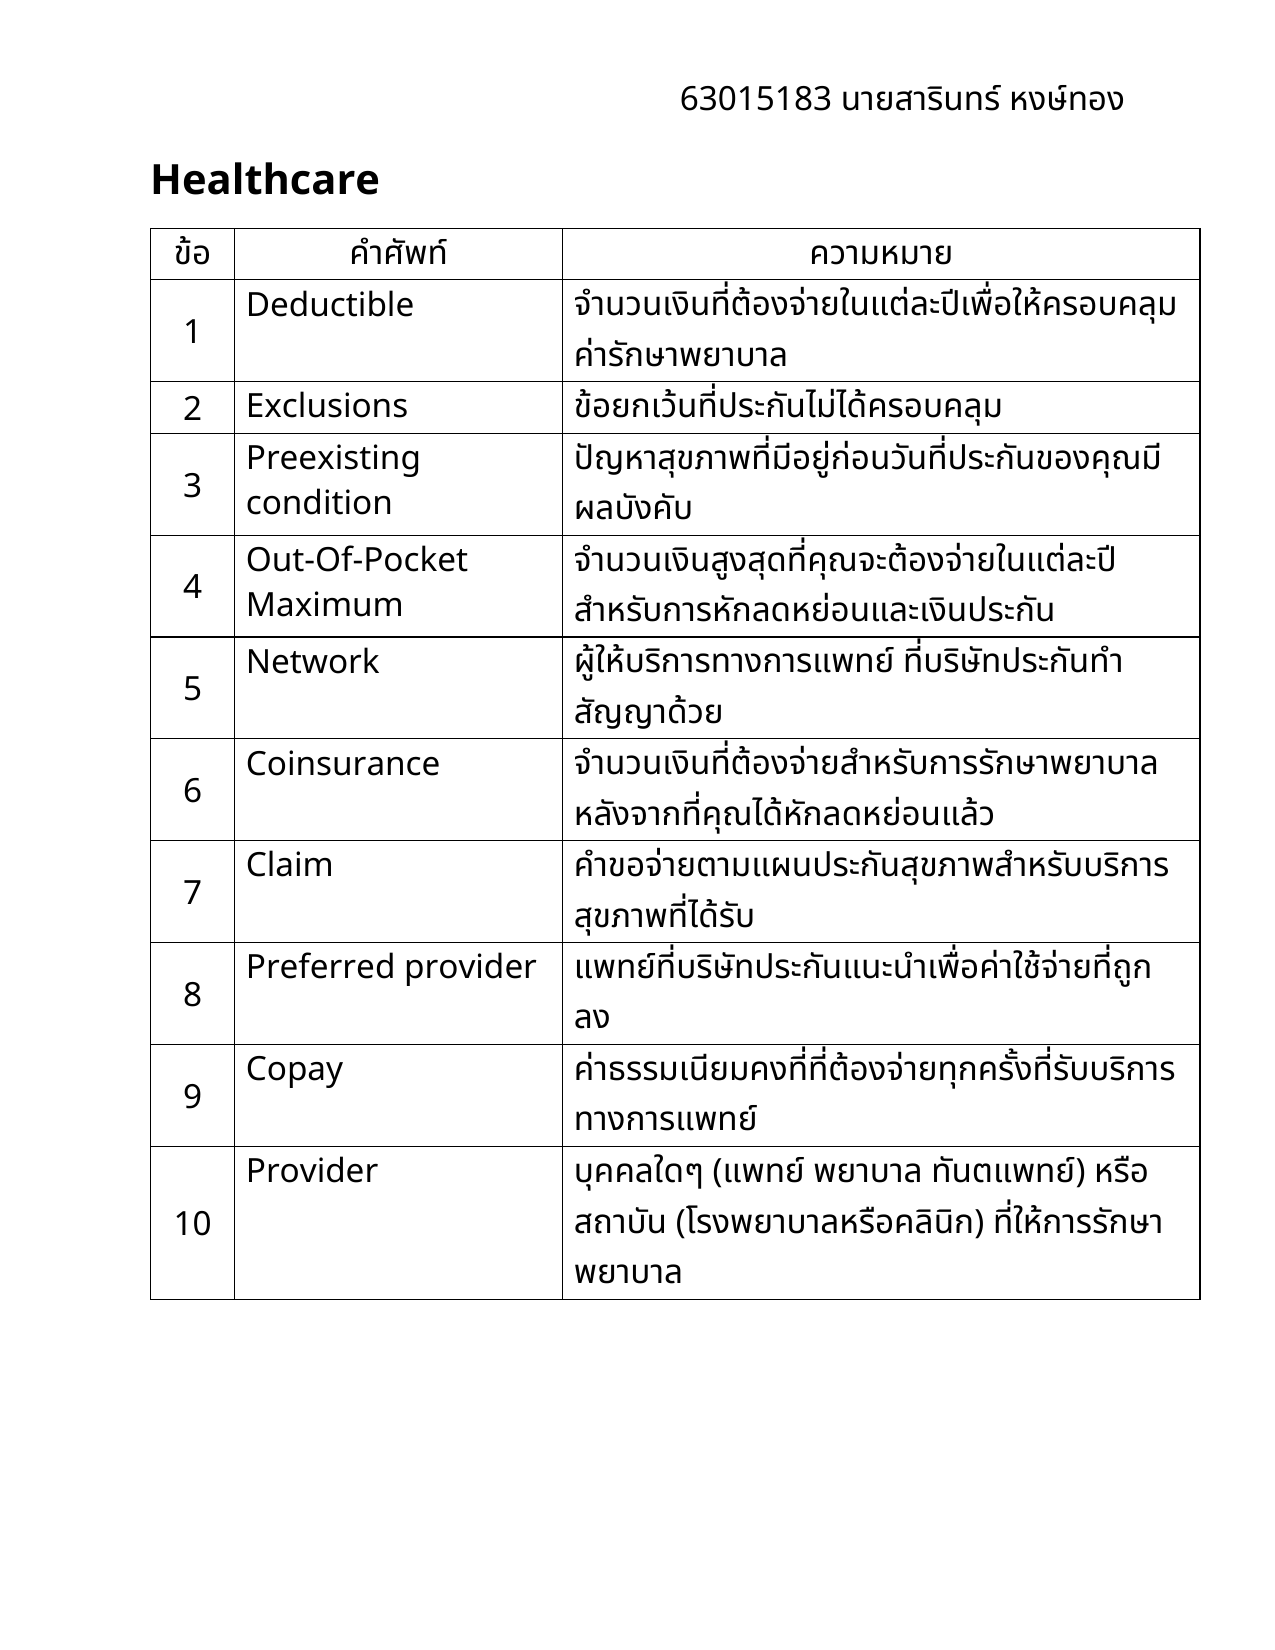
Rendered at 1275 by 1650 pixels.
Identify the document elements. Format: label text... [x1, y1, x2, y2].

table_cell Network [235, 638, 562, 738]
table_cell ค่าธรรมเนียมคงที่ที่ต้องจ่ายทุกครั้งที่รับบริการทางการแพทย์ [563, 1045, 1199, 1146]
table_cell จำนวนเงินที่ต้องจ่ายสำหรับการรักษาพยาบาลหลังจากที่คุณได้หักลดหย่อนแล้ว [563, 739, 1199, 840]
table_cell Preferred provider [235, 943, 562, 1044]
table_cell 3 [151, 434, 234, 534]
table_cell 9 [151, 1045, 234, 1146]
table_cell 7 [151, 841, 234, 942]
table_header คำศัพท์ [235, 229, 562, 279]
table_cell Preexisting condition [235, 434, 562, 534]
table_cell ผู้ให้บริการทางการแพทย์ ที่บริษัทประกันทำสัญญาด้วย [563, 638, 1199, 738]
table_cell Provider [235, 1147, 562, 1298]
table_cell Coinsurance [235, 739, 562, 840]
table_cell Deductible [235, 280, 562, 381]
table_cell 2 [151, 382, 234, 433]
table_header ความหมาย [563, 229, 1199, 279]
table_cell 5 [151, 638, 234, 738]
table_cell Exclusions [235, 382, 562, 433]
table_cell บุคคลใดๆ (แพทย์ พยาบาล ทันตแพทย์) หรือสถาบัน (โรงพยาบาลหรือคลินิก) ที่ให้การรักษาพยาบาล [563, 1147, 1199, 1298]
table_cell Claim [235, 841, 562, 942]
table_cell แพทย์ที่บริษัทประกันแนะนำเพื่อค่าใช้จ่ายที่ถูกลง [563, 943, 1199, 1044]
table_cell 10 [151, 1147, 234, 1298]
table_header ข้อ [151, 229, 234, 279]
table_cell ข้อยกเว้นที่ประกันไม่ได้ครอบคลุม [563, 382, 1199, 433]
table_cell ปัญหาสุขภาพที่มีอยู่ก่อนวันที่ประกันของคุณมีผลบังคับ [563, 434, 1199, 534]
table_cell 6 [151, 739, 234, 840]
table_cell 4 [151, 536, 234, 636]
table_cell 1 [151, 280, 234, 381]
table_cell Copay [235, 1045, 562, 1146]
text Healthcare [150, 150, 1125, 207]
table_cell 8 [151, 943, 234, 1044]
table_cell จำนวนเงินสูงสุดที่คุณจะต้องจ่ายในแต่ละปีสำหรับการหักลดหย่อนและเงินประกัน [563, 536, 1199, 636]
table_cell คำขอจ่ายตามแผนประกันสุขภาพสำหรับบริการสุขภาพที่ได้รับ [563, 841, 1199, 942]
table_cell จำนวนเงินที่ต้องจ่ายในแต่ละปีเพื่อให้ครอบคลุมค่ารักษาพยาบาล [563, 280, 1199, 381]
table_cell Out-Of-Pocket Maximum [235, 536, 562, 636]
